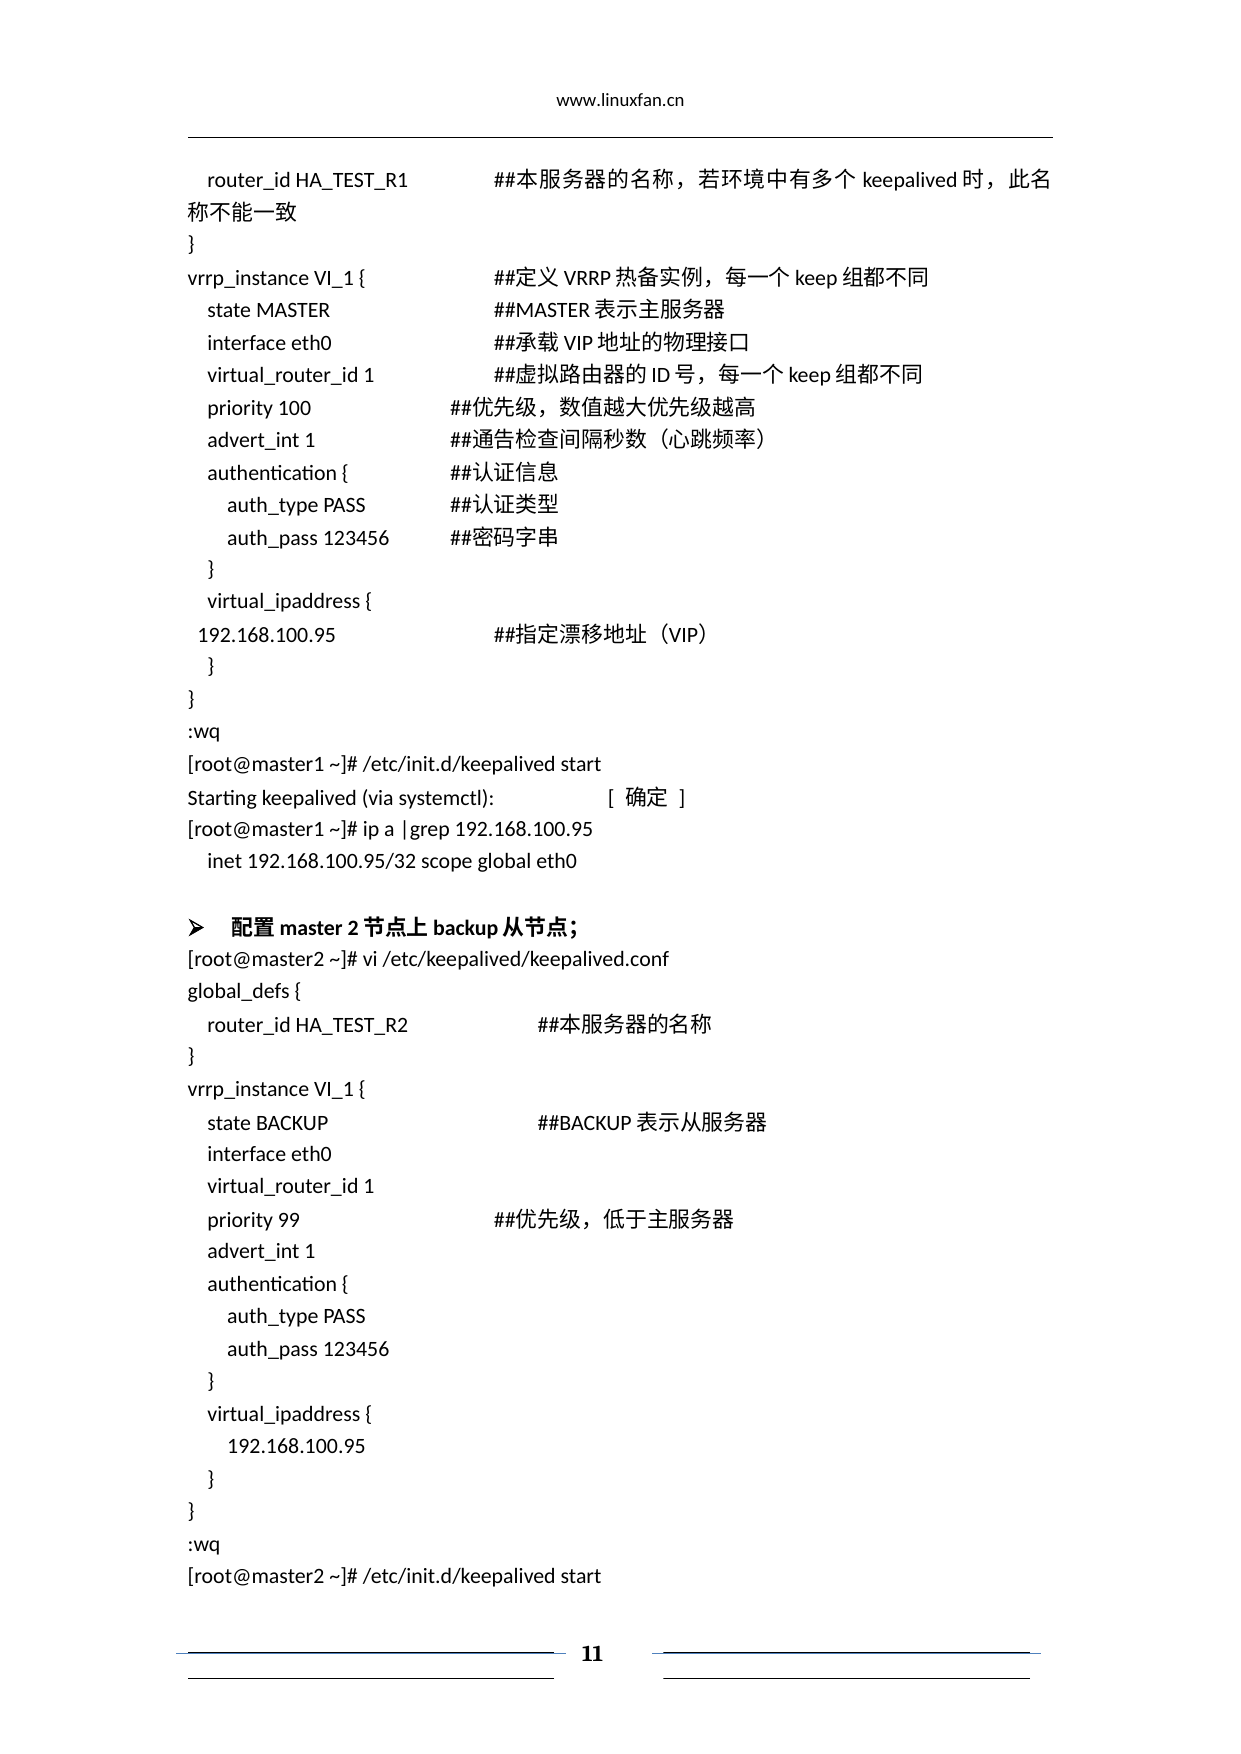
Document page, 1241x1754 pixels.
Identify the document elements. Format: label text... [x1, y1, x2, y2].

text virtual_router_id 1 ##虚拟路由器的ID号，每一个keep组都不同 [187, 357, 1053, 389]
text auth_pass 123456 [187, 1332, 1053, 1364]
text } [187, 227, 1053, 259]
text auth_type PASS ##认证类型 [187, 487, 1053, 519]
text interface eth0 [187, 1137, 1053, 1169]
text inet 192.168.100.95/32 scope global eth0 [187, 844, 1053, 877]
text router_id HA_TEST_R1 ##本服务器的名称，若环境中有多个keepalived时，此名称不能一致 [187, 162, 1053, 227]
text } [187, 1494, 1053, 1527]
text :wq [187, 714, 1053, 747]
text virtual_ipaddress { [187, 584, 1053, 617]
text advert_int 1 ##通告检查间隔秒数（心跳频率） [187, 422, 1053, 454]
text auth_type PASS [187, 1299, 1053, 1332]
text state MASTER ##MASTER表示主服务器 [187, 292, 1053, 324]
text advert_int 1 [187, 1234, 1053, 1267]
text vrrp_instance VI_1 { [187, 1072, 1053, 1104]
text [root@master2 ~]# /etc/init.d/keepalived start [187, 1559, 1053, 1592]
text virtual_router_id 1 [187, 1169, 1053, 1202]
text auth_pass 123456 ##密码字串 [187, 519, 1053, 552]
list 配置master 2节点上backup从节点； [187, 909, 1053, 942]
text Starting keepalived (via systemctl): [ 确定 ] [187, 779, 1053, 812]
text } [187, 1039, 1053, 1072]
text authentication { [187, 1267, 1053, 1299]
text interface eth0 ##承载VIP地址的物理接口 [187, 324, 1053, 357]
text [root@master1 ~]# /etc/init.d/keepalived start [187, 747, 1053, 779]
text } [187, 1462, 1053, 1494]
text global_defs { [187, 974, 1053, 1007]
text [root@master1 ~]# ip a |grep 192.168.100.95 [187, 812, 1053, 844]
text virtual_ipaddress { [187, 1397, 1053, 1429]
text [root@master2 ~]# vi /etc/keepalived/keepalived.conf [187, 942, 1053, 974]
text state BACKUP ##BACKUP表示从服务器 [187, 1104, 1053, 1137]
text 192.168.100.95 ##指定漂移地址（VIP） [187, 617, 1053, 649]
text } [187, 1364, 1053, 1397]
text 192.168.100.95 [187, 1429, 1053, 1462]
text } [187, 552, 1053, 584]
text } [187, 682, 1053, 714]
text priority 100 ##优先级，数值越大优先级越高 [187, 389, 1053, 422]
text } [187, 649, 1053, 682]
text router_id HA_TEST_R2 ##本服务器的名称 [187, 1007, 1053, 1039]
text priority 99 ##优先级，低于主服务器 [187, 1202, 1053, 1234]
text vrrp_instance VI_1 { ##定义VRRP热备实例，每一个keep组都不同 [187, 259, 1053, 292]
text :wq [187, 1527, 1053, 1559]
text authentication { ##认证信息 [187, 454, 1053, 487]
